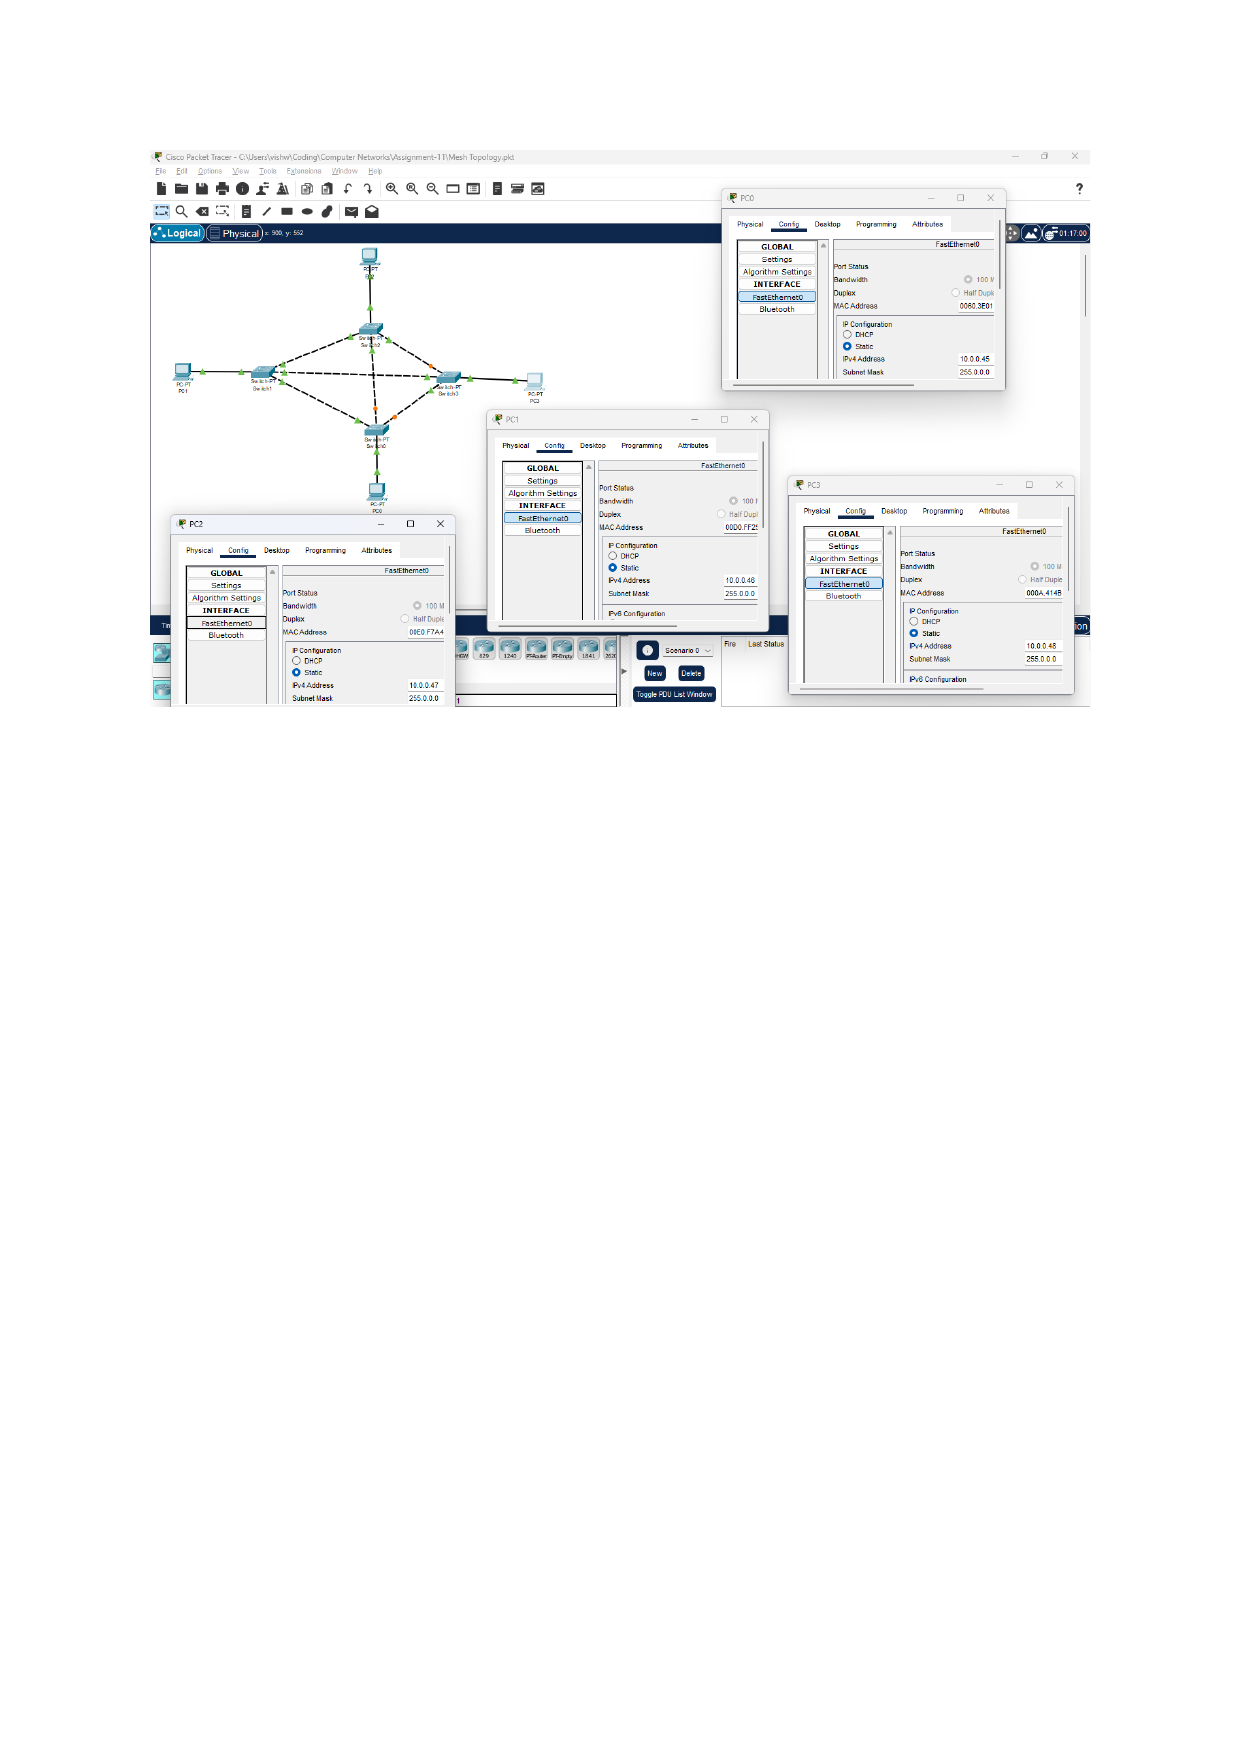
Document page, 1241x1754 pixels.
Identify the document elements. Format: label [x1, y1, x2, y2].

picture [150, 150, 1091, 707]
